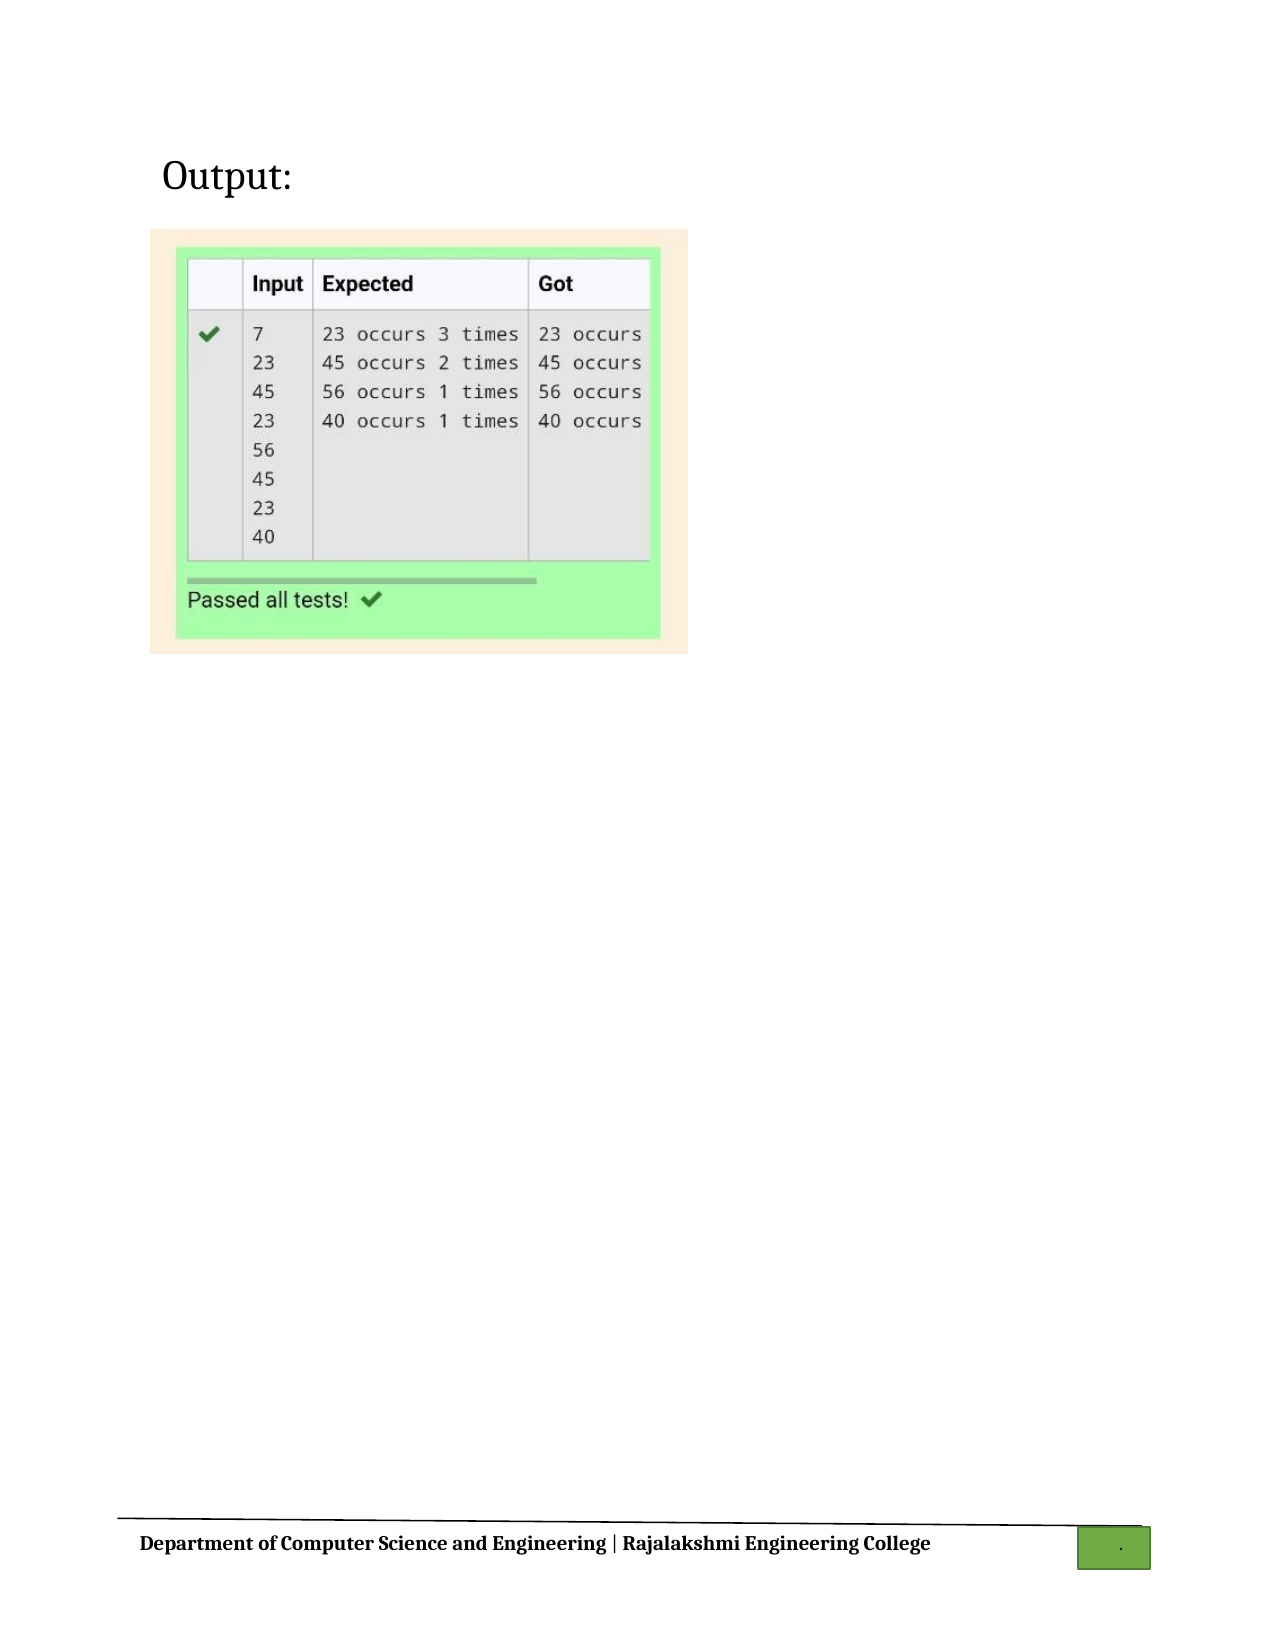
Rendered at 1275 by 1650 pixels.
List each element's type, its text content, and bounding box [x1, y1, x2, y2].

subtitle Output: [150, 152, 1258, 200]
picture [150, 228, 688, 654]
